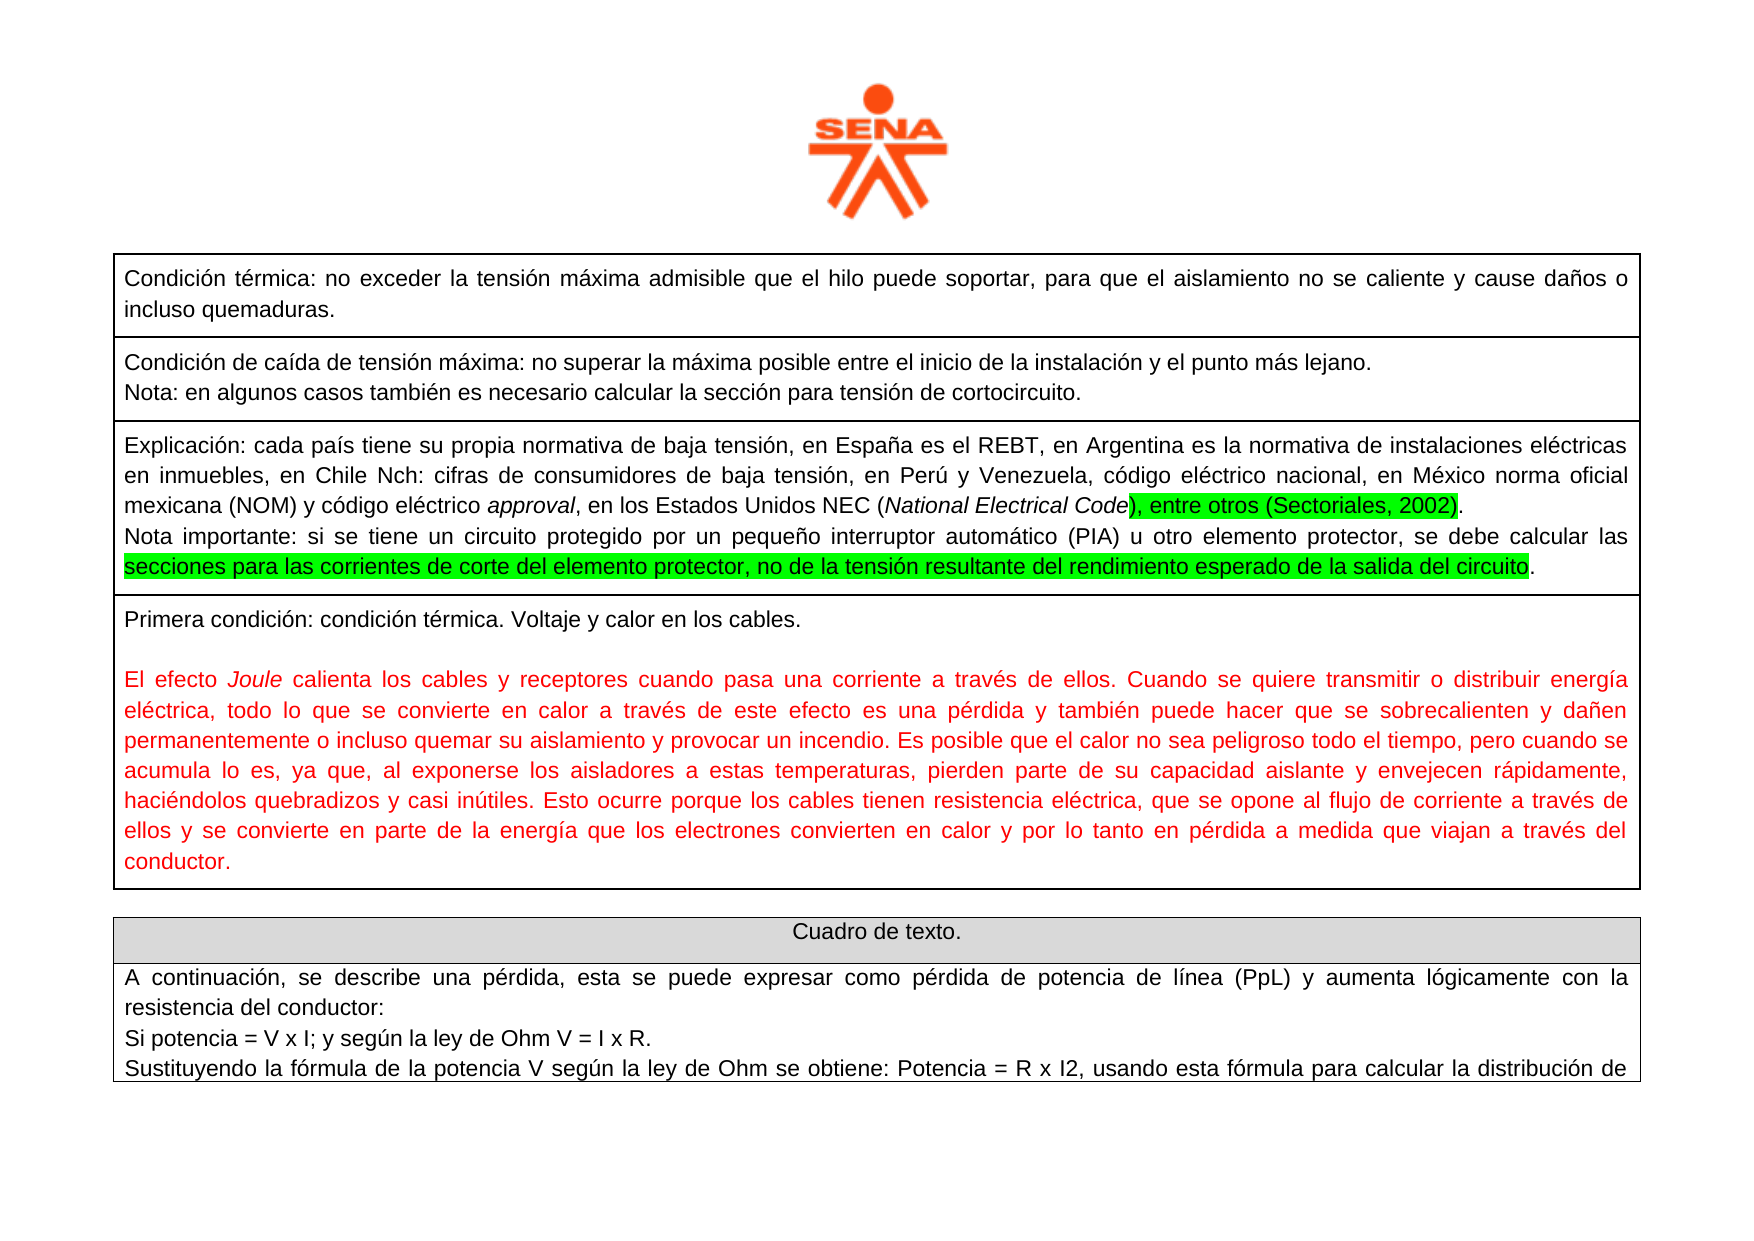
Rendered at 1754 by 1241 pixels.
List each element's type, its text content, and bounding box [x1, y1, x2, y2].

table_cell Primera condición: condición térmica. Voltaje y calor en los cables. El efecto Joule calienta los cables y receptores cuando pasa una corriente a través de ellos. Cuando se quiere transmitir o distribuir energía eléctrica, todo lo que se convierte en calor a través de este efecto es una pérdida y también puede hacer que se sobrecalienten y dañen permanentemente o incluso quemar su aislamiento y provocar un incendio. Es posible que el calor no sea peligroso todo el tiempo, pero cuando se acumula lo es, ya que, al exponerse los aisladores a estas temperaturas, pierden parte de su capacidad aislante y envejecen rápidamente, haciéndolos quebradizos y casi inútiles. Esto ocurre porque los cables tienen resistencia eléctrica, que se opone al flujo de corriente a través de ellos y se convierte en parte de la energía que los electrones convierten en calor y por lo tanto en pérdida a medida que viajan a través del conductor. [115, 596, 1639, 888]
table_cell Condición térmica: no exceder la tensión máxima admisible que el hilo puede soportar, para que el aislamiento no se caliente y cause daños o incluso quemaduras. [115, 255, 1639, 336]
table_cell Condición de caída de tensión máxima: no superar la máxima posible entre el inicio de la instalación y el punto más lejano. Nota: en algunos casos también es necesario calcular la sección para tensión de cortocircuito. [115, 338, 1639, 419]
table_header Cuadro de texto. [114, 918, 1640, 963]
table_cell Explicación: cada país tiene su propia normativa de baja tensión, en España es el REBT, en Argentina es la normativa de instalaciones eléctricas​​​​​​​​​​​​​​​​​​​​​​​​​​​​​​​​​​​​​​​​​​​​​​​​​​​​ en inmuebles, en Chile Nch: cifras de consumidores de baja tensión, en Perú y Venezuela, código eléctrico nacional, en México norma oficial mexicana (NOM) y código eléctrico approval, en los Estados Unidos NEC (National Electrical Code), entre otros (Sectoriales, 2002). Nota importante: si se tiene un circuito protegido por un pequeño interruptor automático (PIA) u otro elemento protector, se debe calcular las secciones para las corrientes de corte del elemento protector, no de la tensión resultante del rendimiento esperado de la salida del circuito. [115, 422, 1639, 593]
picture [796, 75, 958, 227]
